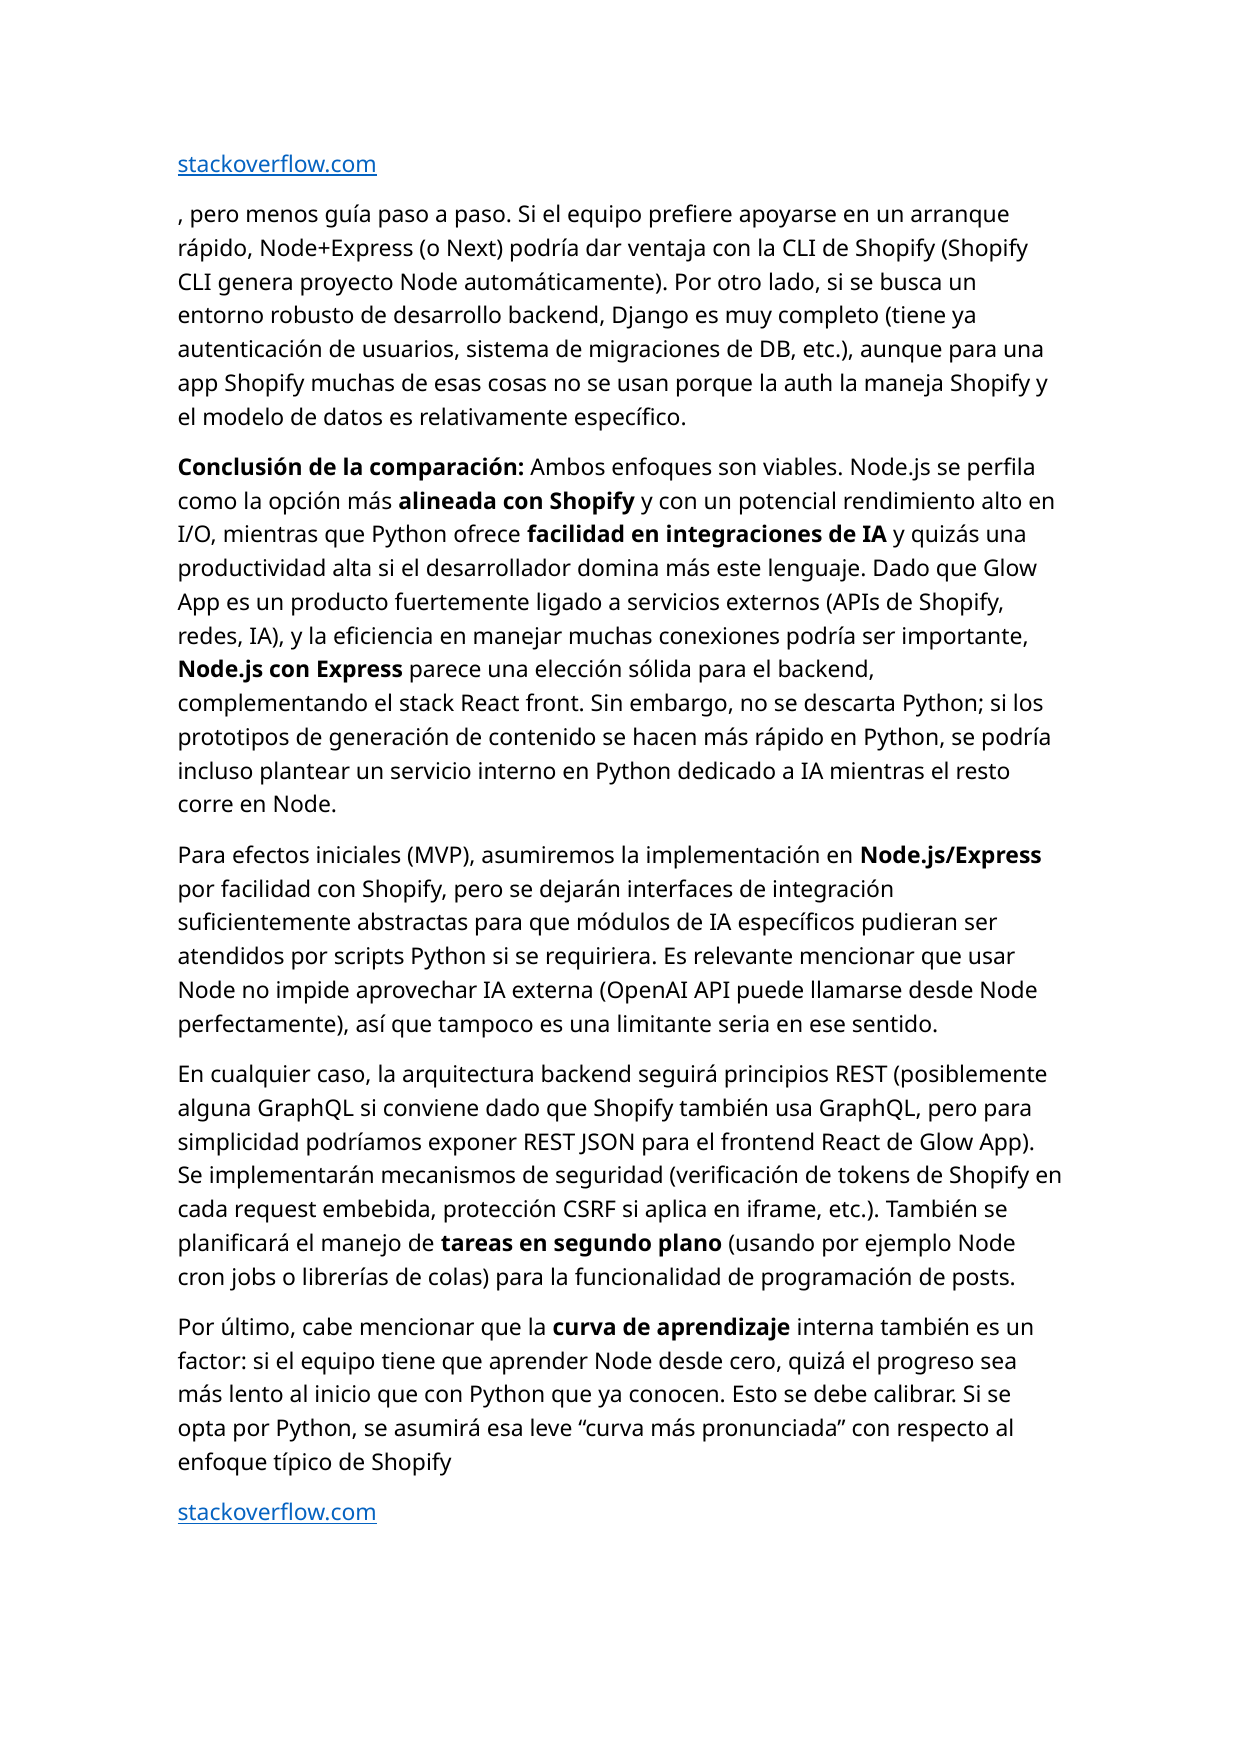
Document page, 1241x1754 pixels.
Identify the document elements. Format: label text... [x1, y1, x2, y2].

text En cualquier caso, la arquitectura backend seguirá principios REST (posiblemente alguna GraphQL si conviene dado que Shopify también usa GraphQL, pero para simplicidad podríamos exponer REST JSON para el frontend React de Glow App). Se implementarán mecanismos de seguridad (verificación de tokens de Shopify en cada request embebida, protección CSRF si aplica en iframe, etc.). También se planificará el manejo de tareas en segundo plano (usando por ejemplo Node cron jobs o librerías de colas) para la funcionalidad de programación de posts. [177, 1058, 1063, 1292]
text stackoverflow.com [177, 1496, 1063, 1528]
text Por último, cabe mencionar que la curva de aprendizaje interna también es un factor: si el equipo tiene que aprender Node desde cero, quizá el progreso sea más lento al inicio que con Python que ya conocen. Esto se debe calibrar. Si se opta por Python, se asumirá esa leve “curva más pronunciada” con respecto al enfoque típico de Shopify​ [177, 1311, 1063, 1477]
text stackoverflow.com [177, 148, 1063, 179]
text Conclusión de la comparación: Ambos enfoques son viables. Node.js se perfila como la opción más alineada con Shopify y con un potencial rendimiento alto en I/O, mientras que Python ofrece facilidad en integraciones de IA y quizás una productividad alta si el desarrollador domina más este lenguaje. Dado que Glow App es un producto fuertemente ligado a servicios externos (APIs de Shopify, redes, IA), y la eficiencia en manejar muchas conexiones podría ser importante, Node.js con Express parece una elección sólida para el backend, complementando el stack React front. Sin embargo, no se descarta Python; si los prototipos de generación de contenido se hacen más rápido en Python, se podría incluso plantear un servicio interno en Python dedicado a IA mientras el resto corre en Node. [177, 451, 1063, 820]
text , pero menos guía paso a paso. Si el equipo prefiere apoyarse en un arranque rápido, Node+Express (o Next) podría dar ventaja con la CLI de Shopify (Shopify CLI genera proyecto Node automáticamente). Por otro lado, si se busca un entorno robusto de desarrollo backend, Django es muy completo (tiene ya autenticación de usuarios, sistema de migraciones de DB, etc.), aunque para una app Shopify muchas de esas cosas no se usan porque la auth la maneja Shopify y el modelo de datos es relativamente específico. [177, 198, 1063, 432]
text Para efectos iniciales (MVP), asumiremos la implementación en Node.js/Express por facilidad con Shopify, pero se dejarán interfaces de integración suficientemente abstractas para que módulos de IA específicos pudieran ser atendidos por scripts Python si se requiriera. Es relevante mencionar que usar Node no impide aprovechar IA externa (OpenAI API puede llamarse desde Node perfectamente), así que tampoco es una limitante seria en ese sentido. [177, 839, 1063, 1039]
